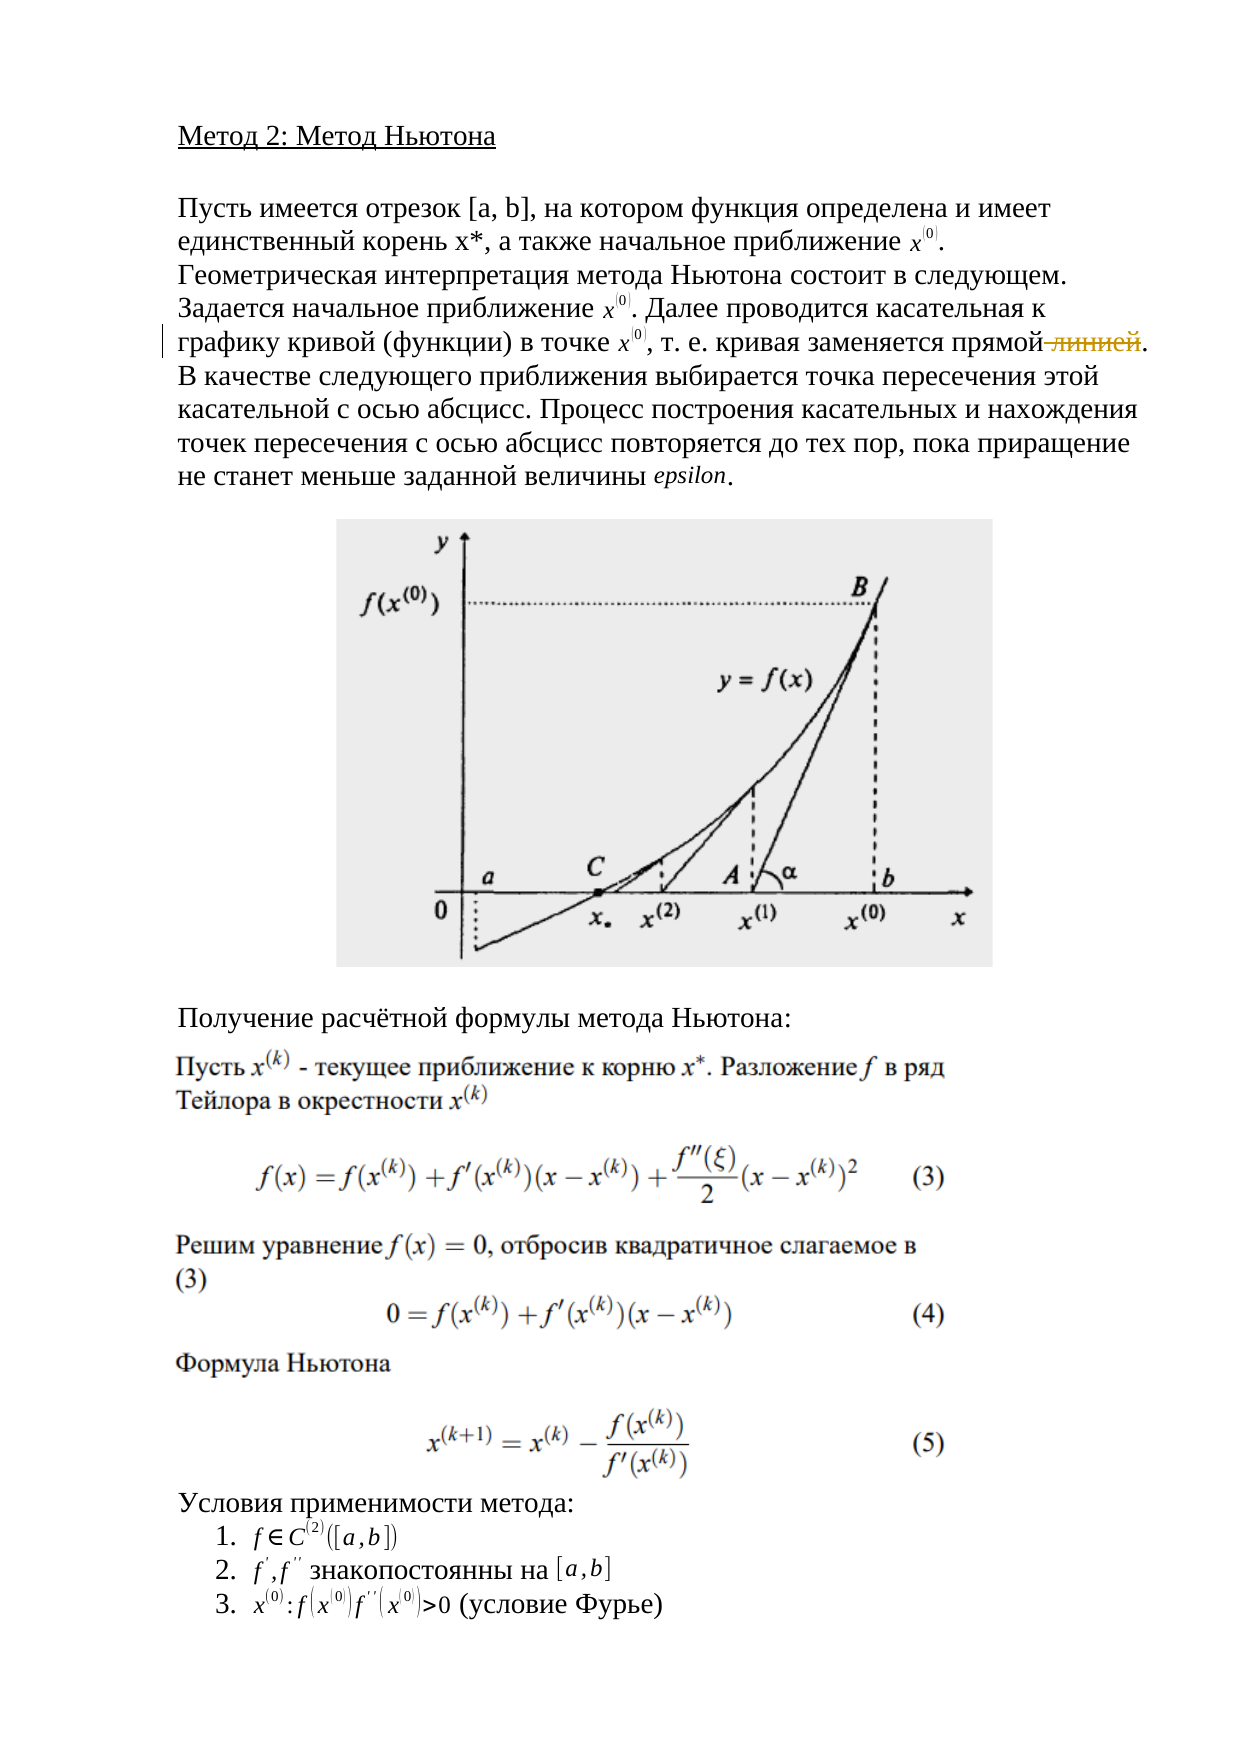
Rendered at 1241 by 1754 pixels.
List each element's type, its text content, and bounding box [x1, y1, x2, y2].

picture [336, 519, 993, 967]
picture [173, 1044, 952, 1485]
text Метод 2: Метод Ньютона [177, 118, 1152, 152]
list знакопостоянны на [215, 1552, 1152, 1585]
text Геометрическая интерпретация метода Ньютона состоит в следующем. Задается начальное приближение . Далее проводится касательная к графику кривой (функции) в точке , т. е. кривая заменяется прямой. В качестве следующего приближения выбирается точка пересечения этой касательной с осью абсцисс. Процесс построения касательных и нахождения точек пересечения с осью абсцисс повторяется до тех пор, пока приращение не станет меньше заданной величины . [177, 257, 1152, 492]
text Пусть имеется отрезок [a, b], на котором функция определена и имеет единственный корень х*, а также начальное приближение . [177, 190, 1152, 257]
list (условие Фурье) [215, 1585, 1152, 1620]
text Получение расчётной формулы метода Ньютона: [177, 1000, 1152, 1034]
